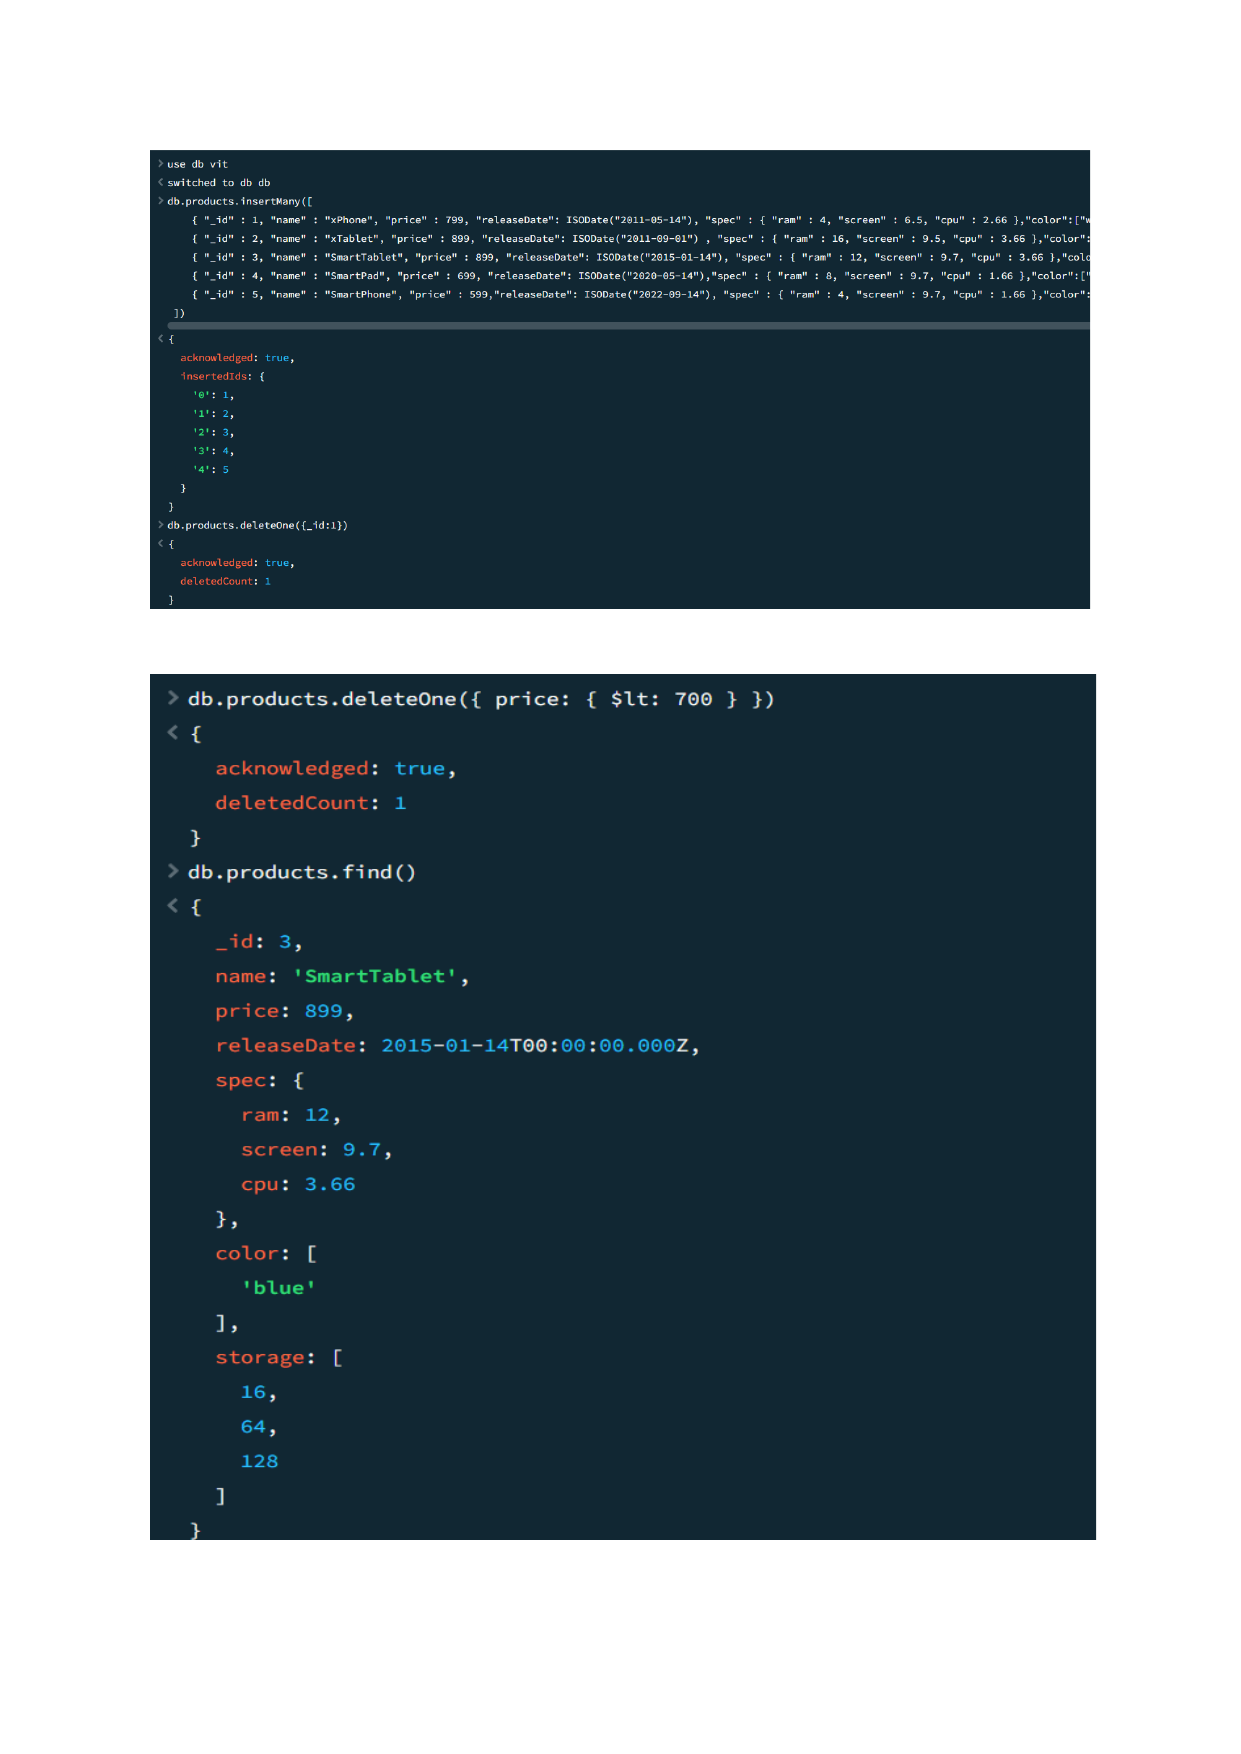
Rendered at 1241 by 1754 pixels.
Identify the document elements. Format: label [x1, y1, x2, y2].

picture [150, 674, 1097, 1540]
picture [150, 150, 1091, 609]
